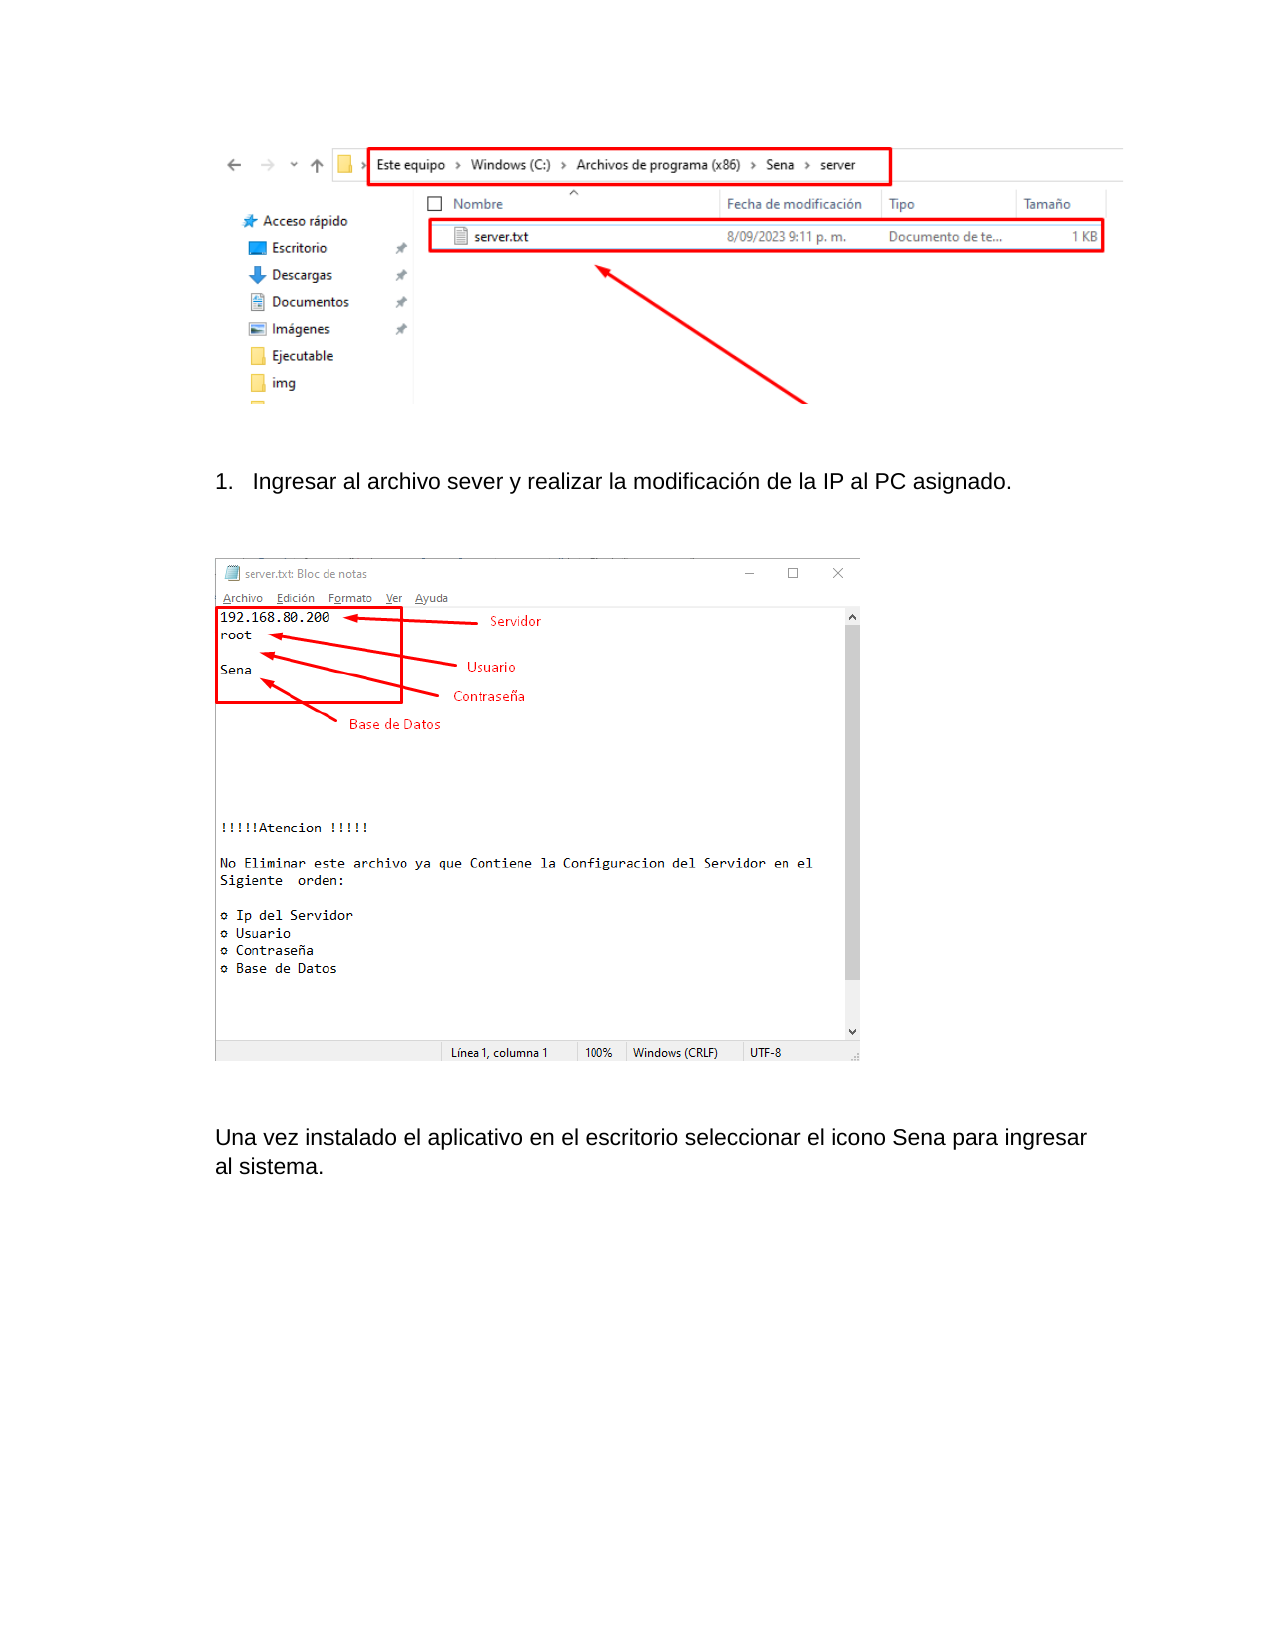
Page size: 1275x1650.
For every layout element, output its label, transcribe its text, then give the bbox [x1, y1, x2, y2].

picture [214, 147, 1124, 404]
list Ingresar al archivo sever y realizar la modificación de la IP al PC asignado. [215, 468, 1098, 494]
text Una vez instalado el aplicativo en el escritorio seleccionar el icono Sena para ingresar al sistema. [215, 1124, 1098, 1179]
picture [214, 558, 860, 1061]
